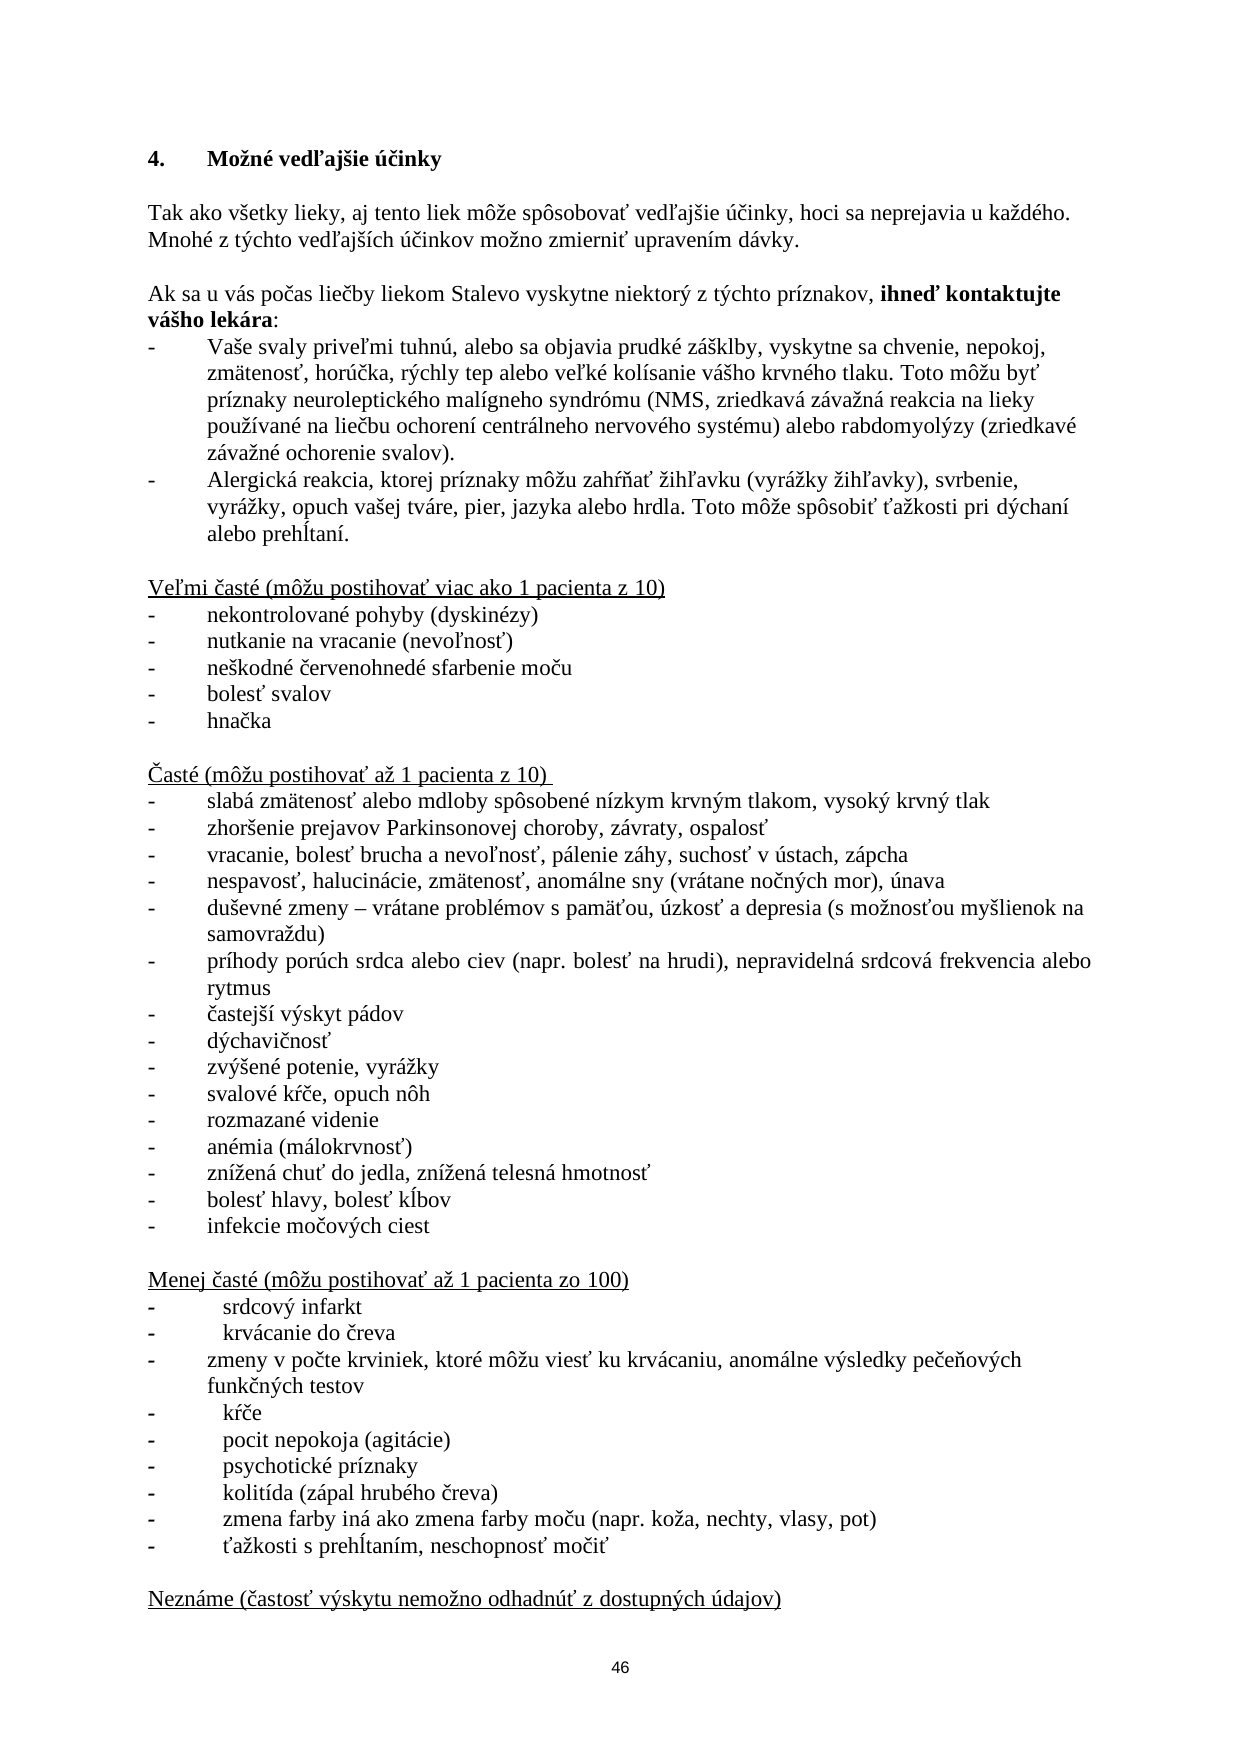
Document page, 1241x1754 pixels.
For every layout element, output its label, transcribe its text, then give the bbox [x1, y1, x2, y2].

list znížená chuť do jedla, znížená telesná hmotnosť [148, 1159, 1092, 1186]
list dýchavičnosť [148, 1026, 1092, 1053]
text Časté (môžu postihovať až 1 pacienta z 10) [148, 760, 1092, 787]
text Veľmi časté (môžu postihovať viac ako 1 pacienta z 10) [148, 573, 1092, 600]
text Neznáme (častosť výskytu nemožno odhadnúť z dostupných údajov) [148, 1585, 1092, 1611]
list zmena farby iná ako zmena farby moču (napr. koža, nechty, vlasy, pot) [148, 1505, 1092, 1532]
list Vaše svaly priveľmi tuhnú, alebo sa objavia prudké zášklby, vyskytne sa chvenie, nepokoj, zmätenosť, horúčka, rýchly tep alebo veľké kolísanie vášho krvného tlaku. Toto môžu byť príznaky neuroleptického malígneho syndrómu (NMS, zriedkavá závažná reakcia na lieky používané na liečbu ochorení centrálneho nervového systému) alebo rabdomyolýzy (zriedkavé závažné ochorenie svalov). [148, 333, 1092, 466]
list kŕče [148, 1399, 1092, 1425]
list infekcie močových ciest [148, 1212, 1092, 1239]
list Tak ako všetky lieky, aj tento liek môže spôsobovať vedľajšie účinky, hoci sa neprejavia u každého. Mnohé z týchto vedľajších účinkov možno zmierniť upravením dávky. [148, 198, 1096, 252]
list nekontrolované pohyby (dyskinézy) [148, 600, 1092, 627]
list zhoršenie prejavov Parkinsonovej choroby, závraty, ospalosť [148, 814, 1092, 841]
list príhody porúch srdca alebo ciev (napr. bolesť na hrudi), nepravidelná srdcová frekvencia alebo rytmus [148, 947, 1092, 1000]
list slabá zmätenosť alebo mdloby spôsobené nízkym krvným tlakom, vysoký krvný tlak [148, 787, 1092, 814]
list psychotické príznaky [148, 1452, 1092, 1478]
list hnačka [148, 707, 1092, 733]
list pocit nepokoja (agitácie) [148, 1425, 1092, 1452]
list neškodné červenohnedé sfarbenie moču [148, 653, 1092, 680]
list bolesť hlavy, bolesť kĺbov [148, 1186, 1092, 1212]
list Alergická reakcia, ktorej príznaky môžu zahŕňať žihľavku (vyrážky žihľavky), svrbenie, vyrážky, opuch vašej tváre, pier, jazyka alebo hrdla. Toto môže spôsobiť ťažkosti pri dýchaní alebo prehĺtaní. [148, 466, 1096, 547]
list nespavosť, halucinácie, zmätenosť, anomálne sny (vrátane nočných mor), únava [148, 867, 1092, 894]
list zvýšené potenie, vyrážky [148, 1053, 1092, 1079]
list srdcový infarkt [148, 1293, 1092, 1319]
list častejší výskyt pádov [148, 1000, 1092, 1026]
list anémia (málokrvnosť) [148, 1133, 1092, 1159]
list vracanie, bolesť brucha a nevoľnosť, pálenie záhy, suchosť v ústach, zápcha [148, 841, 1092, 867]
list rozmazané videnie [148, 1106, 1092, 1133]
list zmeny v počte krviniek, ktoré môžu viesť ku krvácaniu, anomálne výsledky pečeňových funkčných testov [148, 1346, 1092, 1399]
list nutkanie na vracanie (nevoľnosť) [148, 627, 1092, 653]
text 4. Možné vedľajšie účinky [148, 145, 1092, 172]
list krvácanie do čreva [148, 1319, 1092, 1346]
list kolitída (zápal hrubého čreva) [148, 1478, 1092, 1505]
list ťažkosti s prehĺtaním, neschopnosť močiť [148, 1532, 1092, 1558]
list svalové kŕče, opuch nôh [148, 1079, 1092, 1106]
list bolesť svalov [148, 680, 1092, 707]
text Menej časté (môžu postihovať až 1 pacienta zo 100) [148, 1266, 1092, 1293]
list duševné zmeny – vrátane problémov s pamäťou, úzkosť a depresia (s možnosťou myšlienok na samovraždu) [148, 894, 1092, 947]
text Ak sa u vás počas liečby liekom Stalevo vyskytne niektorý z týchto príznakov, ihneď kontaktujte vášho lekára: [148, 279, 1092, 333]
